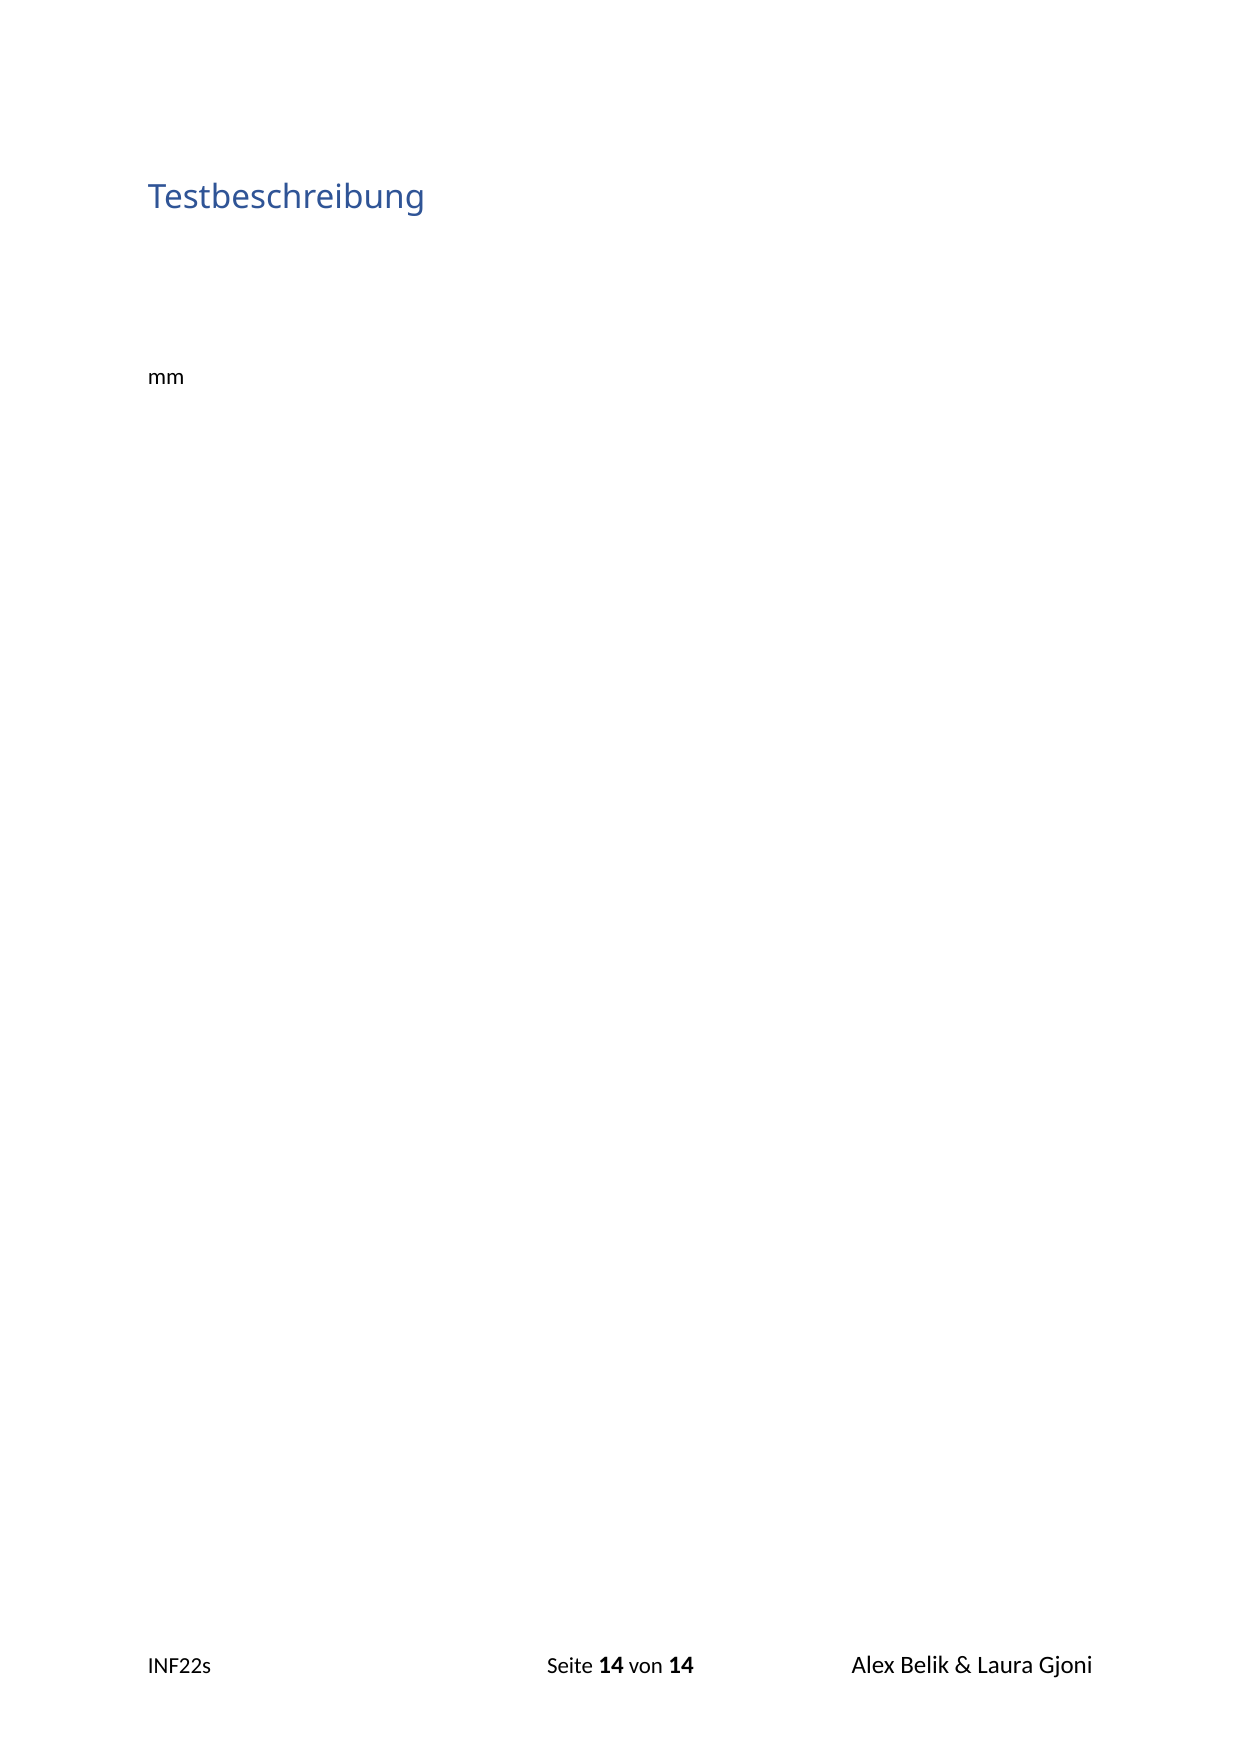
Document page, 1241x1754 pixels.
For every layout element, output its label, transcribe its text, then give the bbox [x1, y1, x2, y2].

text mm [148, 362, 1093, 390]
subtitle Testbeschreibung [148, 173, 1093, 218]
